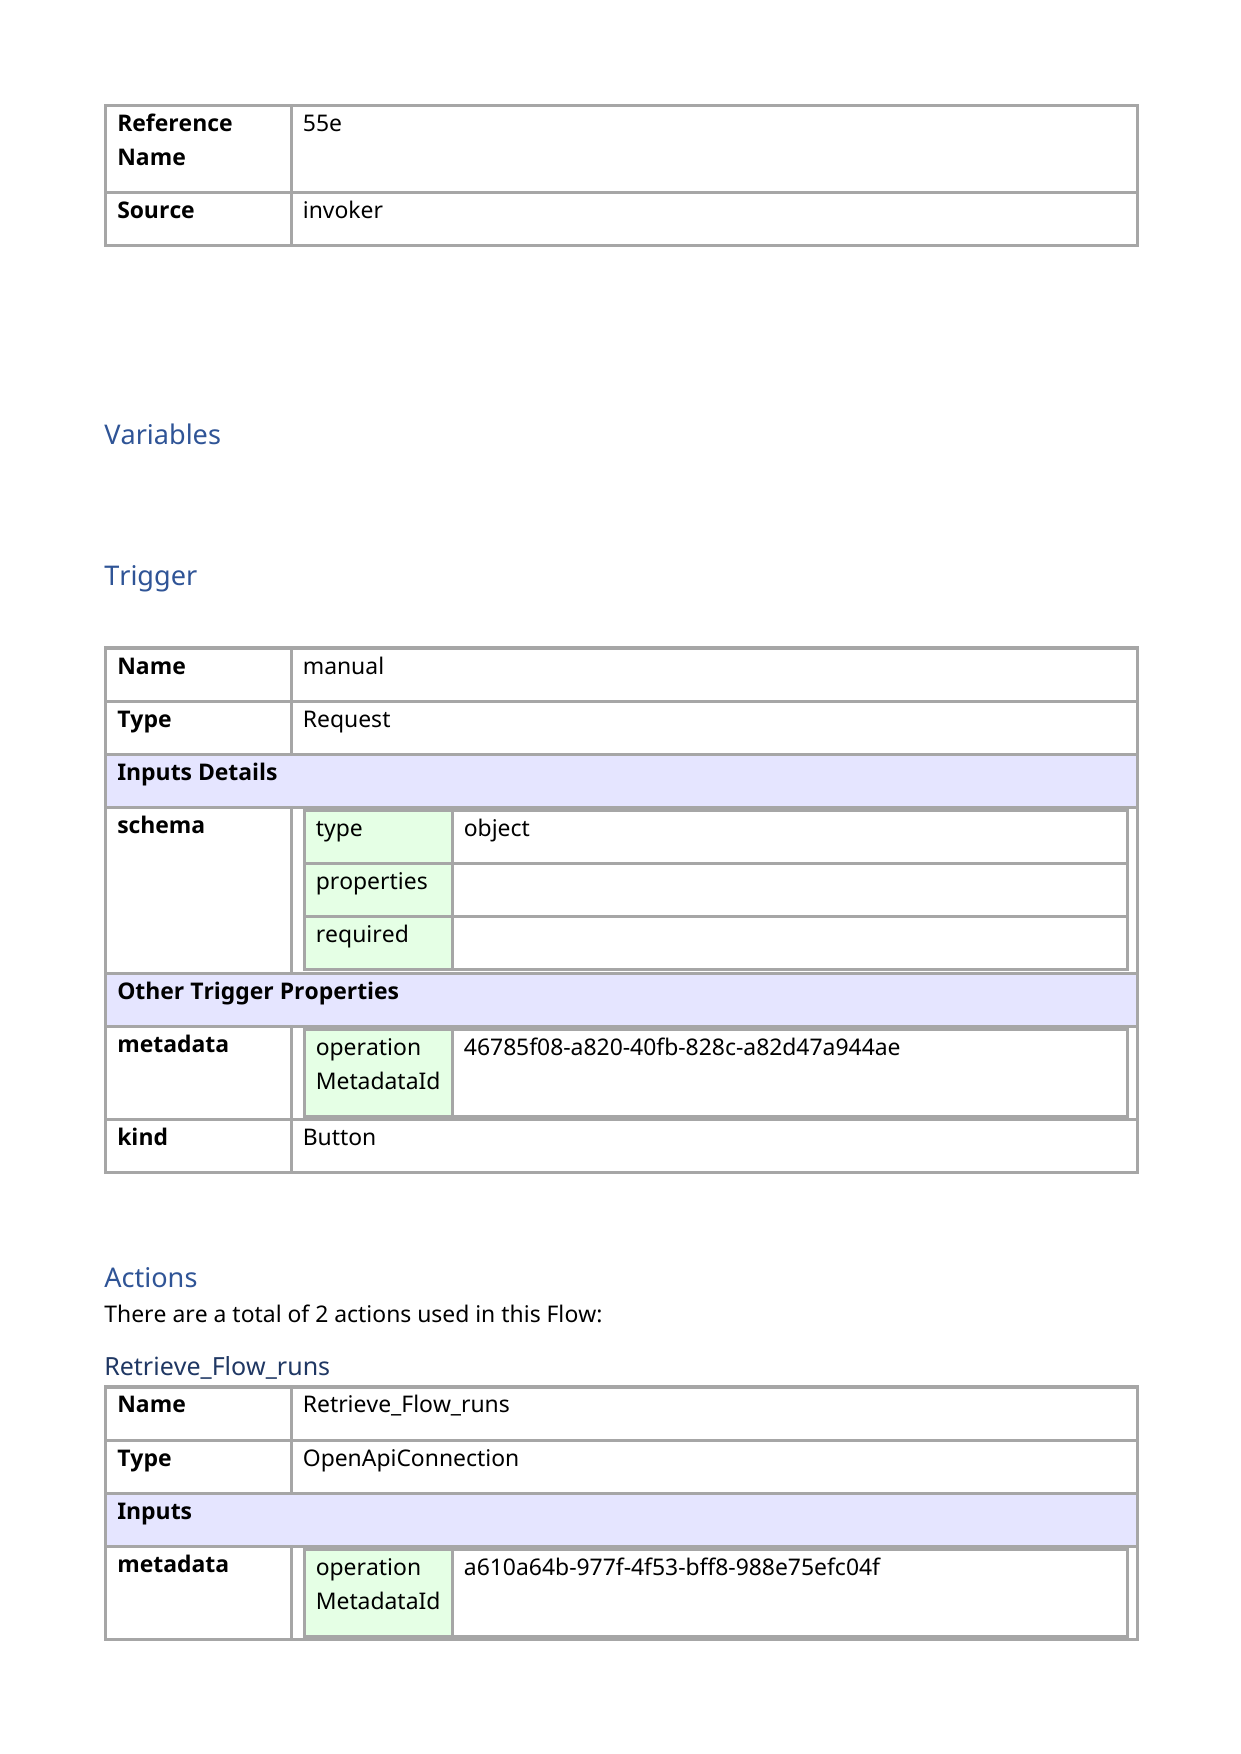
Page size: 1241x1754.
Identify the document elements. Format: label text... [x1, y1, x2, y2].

table_cell [454, 1551, 1126, 1635]
table_cell kind [107, 1121, 290, 1171]
subtitle Trigger [104, 556, 1136, 593]
table_header Retrieve_Flow_runs [293, 1389, 1136, 1438]
table_cell Inputs Details [107, 756, 1136, 806]
table_cell [1129, 1548, 1136, 1638]
table_header manual [293, 650, 1136, 699]
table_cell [107, 107, 290, 191]
table_cell Other Trigger Properties [107, 975, 1136, 1025]
subtitle Variables [104, 416, 1136, 452]
table_cell Inputs [107, 1495, 1136, 1545]
subtitle Retrieve_Flow_runs [104, 1348, 1136, 1383]
table_cell [293, 809, 1136, 972]
table_cell Type [107, 703, 290, 753]
table_header Name [107, 1389, 290, 1438]
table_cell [293, 107, 1136, 191]
table_cell OpenApiConnection [293, 1442, 1136, 1492]
table_cell schema [107, 809, 290, 972]
table_cell metadata [107, 1548, 290, 1638]
table_header Name [107, 650, 290, 699]
table_cell Type [107, 1442, 290, 1492]
table_cell Button [293, 1121, 1136, 1171]
table_cell Request [293, 703, 1136, 753]
table_cell invoker [293, 194, 1136, 244]
table_cell [293, 1028, 303, 1118]
table_cell [454, 1031, 1126, 1115]
table_cell Source [107, 194, 290, 244]
table_cell metadata [107, 1028, 290, 1118]
table_cell [293, 1548, 303, 1638]
table_cell [1129, 1028, 1136, 1118]
subtitle Actions [104, 1258, 1136, 1295]
text There are a total of 2 actions used in this Flow: [104, 1298, 1136, 1329]
